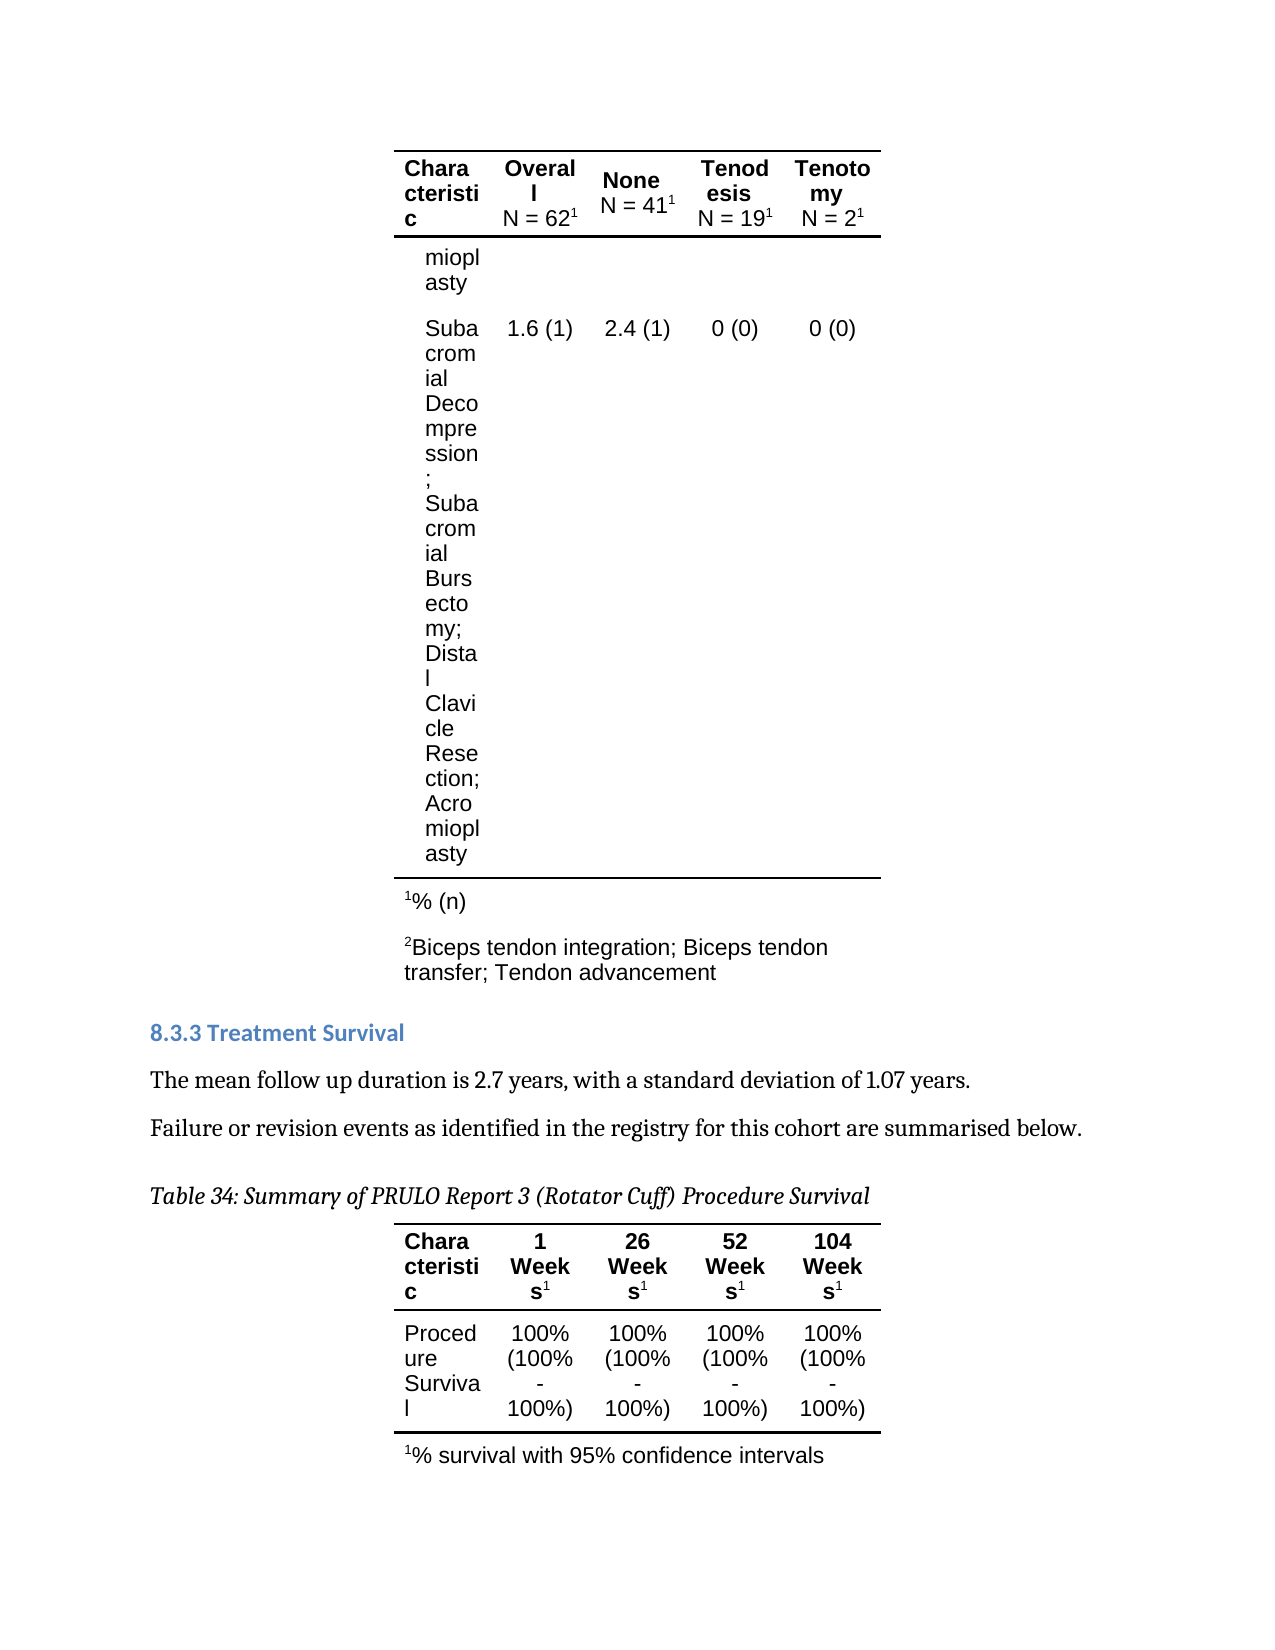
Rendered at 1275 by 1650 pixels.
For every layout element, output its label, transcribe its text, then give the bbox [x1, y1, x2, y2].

text Failure or revision events as identified in the registry for this cohort are summarised below. [150, 1113, 1125, 1142]
subtitle 8.3.3 Treatment Survival [150, 1017, 1125, 1047]
text The mean follow up duration is 2.7 years, with a standard deviation of 1.07 years. [150, 1066, 1125, 1095]
